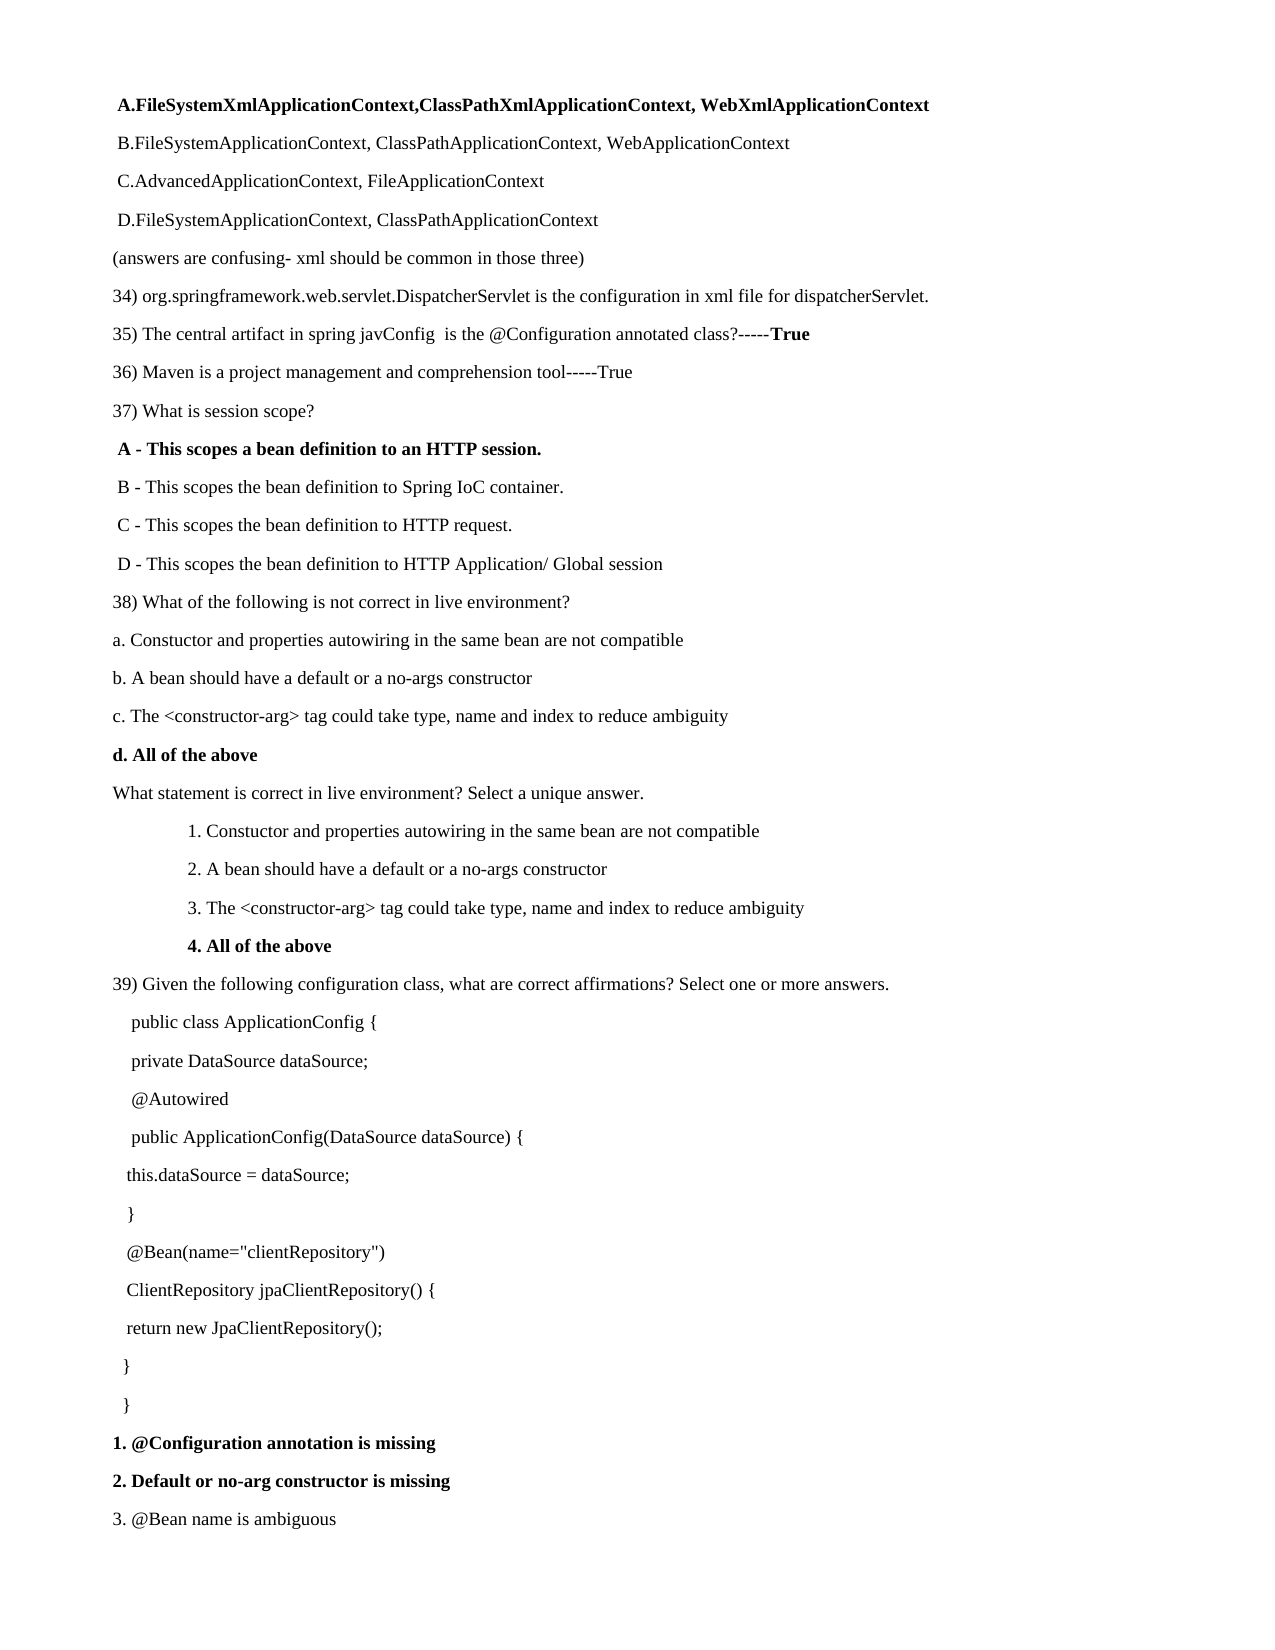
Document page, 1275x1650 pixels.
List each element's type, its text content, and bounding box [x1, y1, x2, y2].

text } [112, 1355, 1191, 1377]
text 1. Constuctor and properties autowiring in the same bean are not compatible [112, 820, 1191, 842]
text D - This scopes the bean definition to HTTP Application/ Global session [112, 552, 1191, 574]
text B - This scopes the bean definition to Spring IoC container. [112, 476, 1191, 498]
text 1. @Configuration annotation is missing [112, 1432, 1191, 1453]
text ClientRepository jpaClientRepository() { [112, 1279, 1191, 1300]
text 3. The <constructor-arg> tag could take type, name and index to reduce ambiguity [112, 897, 1191, 918]
text B.FileSystemApplicationContext, ClassPathApplicationContext, WebApplicationContext [112, 132, 1191, 153]
text C.AdvancedApplicationContext, FileApplicationContext [112, 170, 1191, 192]
text 2. A bean should have a default or a no-args constructor [112, 858, 1191, 880]
text (answers are confusing- xml should be common in those three) [112, 247, 1191, 268]
text } [112, 1393, 1191, 1415]
text return new JpaClientRepository(); [112, 1317, 1191, 1339]
text private DataSource dataSource; [112, 1049, 1191, 1071]
text c. The <constructor-arg> tag could take type, name and index to reduce ambiguity [112, 705, 1191, 727]
text 39) Given the following configuration class, what are correct affirmations? Select one or more answers. [112, 973, 1191, 994]
text A - This scopes a bean definition to an HTTP session. [112, 438, 1191, 459]
text } [112, 1202, 1191, 1224]
text 38) What of the following is not correct in live environment? [112, 591, 1191, 612]
text @Autowired [112, 1088, 1191, 1109]
text @Bean(name="clientRepository") [112, 1241, 1191, 1262]
text 35) The central artifact in spring javConfig is the @Configuration annotated class?-----True [112, 323, 1191, 345]
text 3. @Bean name is ambiguous [112, 1508, 1191, 1530]
text this.dataSource = dataSource; [112, 1164, 1191, 1186]
text A.FileSystemXmlApplicationContext,ClassPathXmlApplicationContext, WebXmlApplicationContext [112, 94, 1191, 115]
text 36) Maven is a project management and comprehension tool-----True [112, 361, 1191, 383]
text d. All of the above [112, 744, 1191, 765]
text What statement is correct in live environment? Select a unique answer. [112, 782, 1191, 803]
text 2. Default or no-arg constructor is missing [112, 1470, 1191, 1492]
text a. Constuctor and properties autowiring in the same bean are not compatible [112, 629, 1191, 651]
text 4. All of the above [112, 935, 1191, 956]
text public ApplicationConfig(DataSource dataSource) { [112, 1126, 1191, 1147]
text D.FileSystemApplicationContext, ClassPathApplicationContext [112, 208, 1191, 230]
text b. A bean should have a default or a no-args constructor [112, 667, 1191, 689]
text 37) What is session scope? [112, 399, 1191, 421]
text public class ApplicationConfig { [112, 1011, 1191, 1033]
text C - This scopes the bean definition to HTTP request. [112, 514, 1191, 536]
text 34) org.springframework.web.servlet.DispatcherServlet is the configuration in xml file for dispatcherServlet. [112, 285, 1191, 306]
